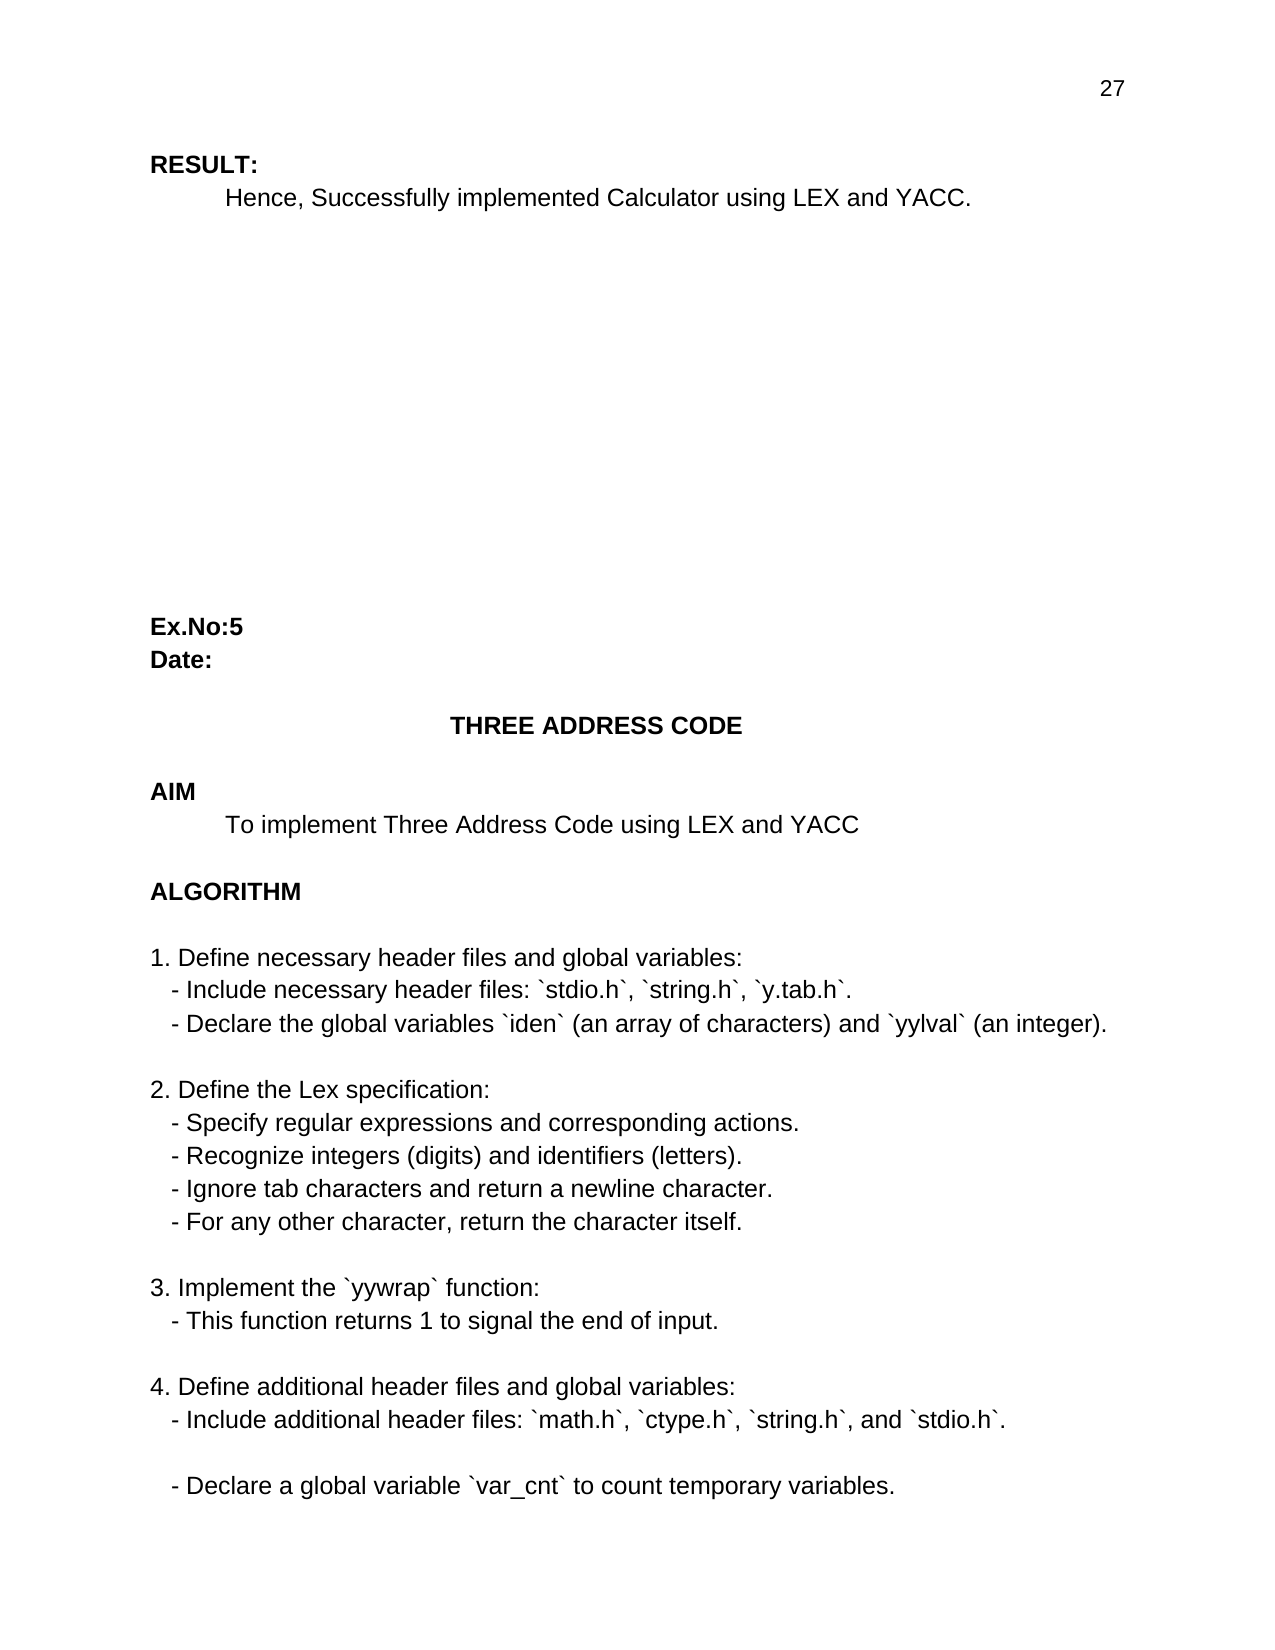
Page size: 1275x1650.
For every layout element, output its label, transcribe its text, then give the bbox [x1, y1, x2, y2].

text AIM [150, 777, 1125, 806]
text 4. Define additional header files and global variables: [150, 1372, 1125, 1401]
text THREE ADDRESS CODE [450, 711, 1125, 740]
text 2. Define the Lex specification: [150, 1074, 1125, 1103]
text - Ignore tab characters and return a newline character. [150, 1174, 1125, 1202]
text Hence, Successfully implemented Calculator using LEX and YACC. [150, 183, 1125, 212]
text Date: [150, 645, 1125, 674]
text - Declare a global variable `var_cnt` to count temporary variables. [150, 1471, 1125, 1499]
text 1. Define necessary header files and global variables: [150, 942, 1125, 971]
text - For any other character, return the character itself. [150, 1207, 1125, 1235]
text - Include additional header files: `math.h`, `ctype.h`, `string.h`, and `stdio.h`. [150, 1405, 1125, 1433]
text ALGORITHM [150, 876, 1125, 905]
text 3. Implement the `yywrap` function: [150, 1273, 1125, 1301]
text - Specify regular expressions and corresponding actions. [150, 1108, 1125, 1136]
text RESULT: [150, 150, 1125, 179]
text To implement Three Address Code using LEX and YACC [150, 810, 1125, 839]
text Ex.No:5 [150, 612, 1125, 641]
text - Include necessary header files: `stdio.h`, `string.h`, `y.tab.h`. [150, 976, 1125, 1004]
text - Recognize integers (digits) and identifiers (letters). [150, 1141, 1125, 1169]
text - This function returns 1 to signal the end of input. [150, 1306, 1125, 1334]
text - Declare the global variables `iden` (an array of characters) and `yylval` (an integer). [150, 1008, 1125, 1037]
